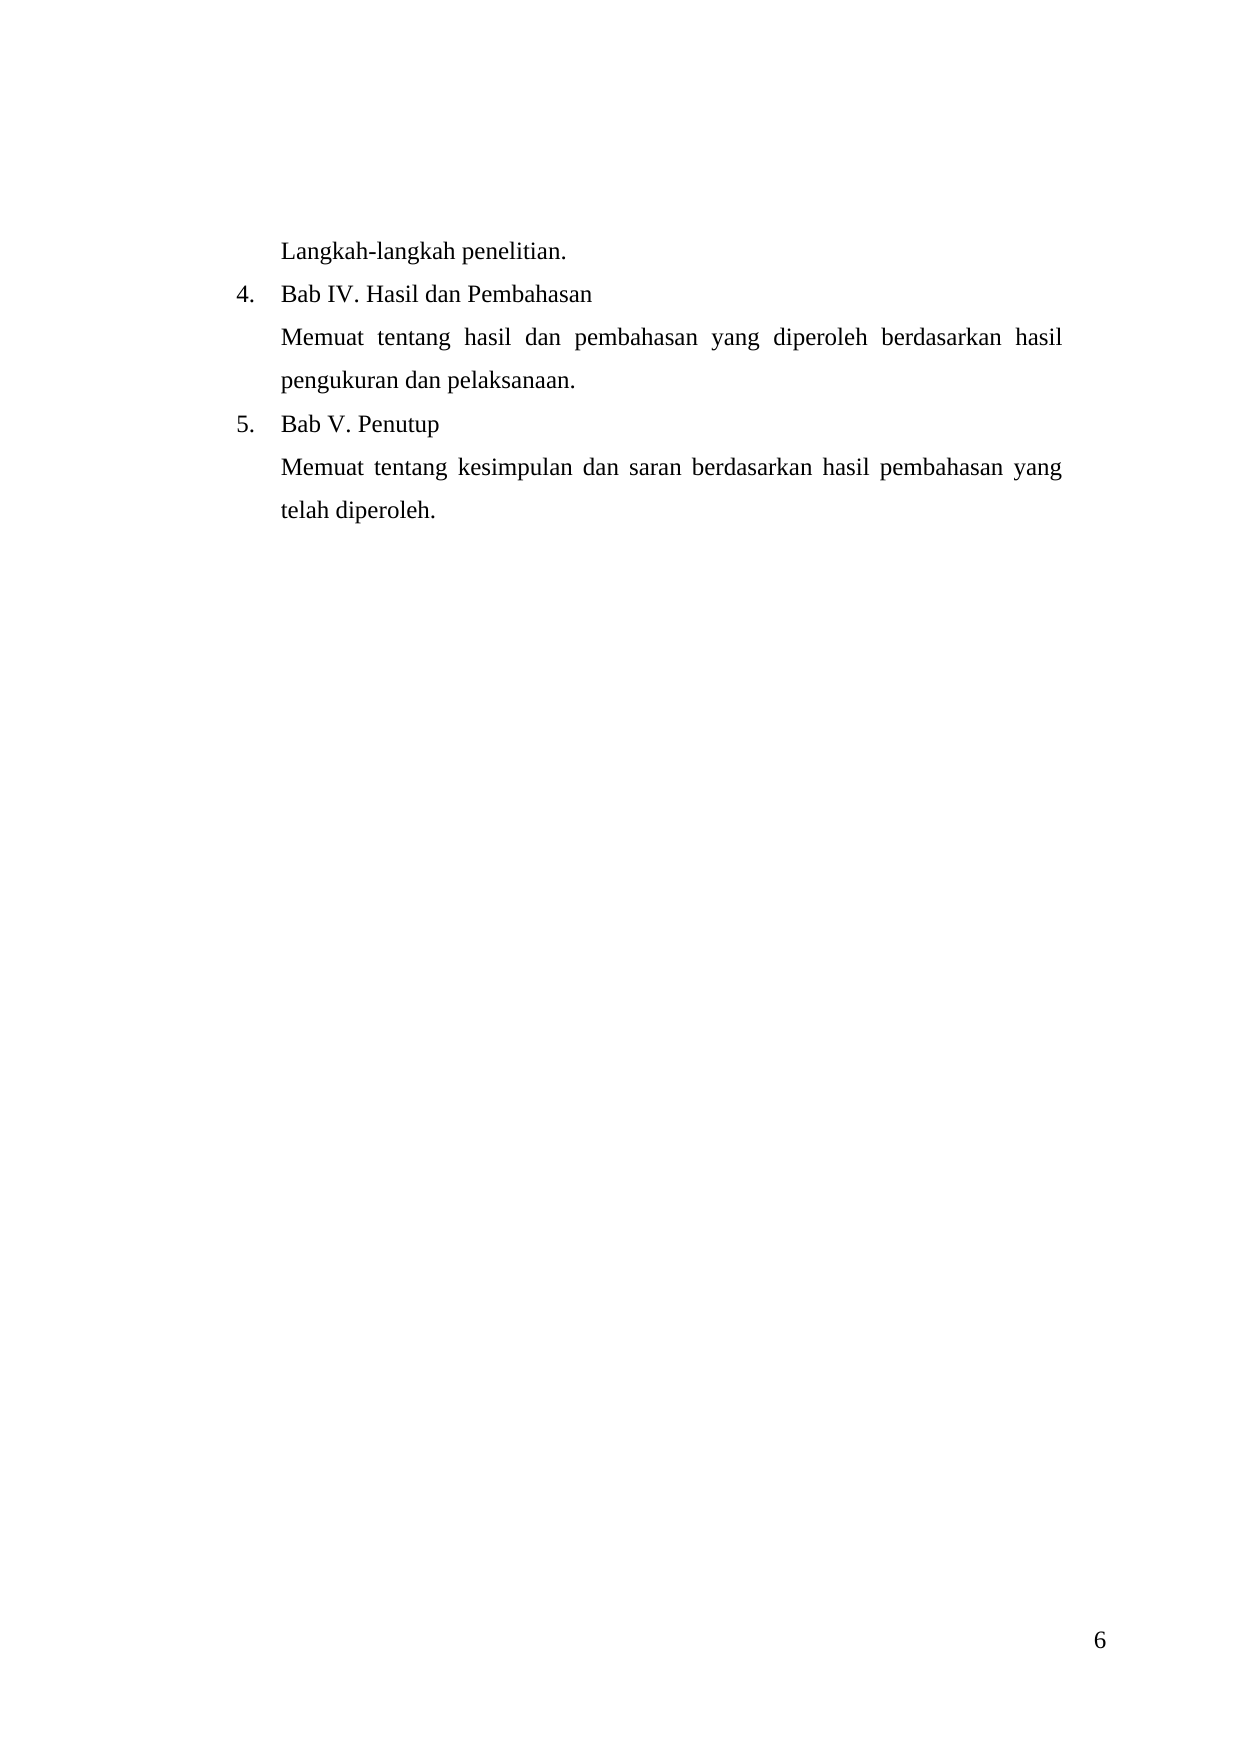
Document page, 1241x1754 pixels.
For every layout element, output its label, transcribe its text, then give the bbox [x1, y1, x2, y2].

text Memuat tentang hasil dan pembahasan yang diperoleh berdasarkan hasil pengukuran dan pelaksanaan. [281, 322, 1063, 394]
list Bab V. Penutup [236, 409, 1063, 437]
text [281, 236, 1063, 265]
list Bab IV. Hasil dan Pembahasan [236, 279, 1063, 308]
text Memuat tentang kesimpulan dan saran berdasarkan hasil pembahasan yang telah diperoleh. [281, 452, 1063, 524]
